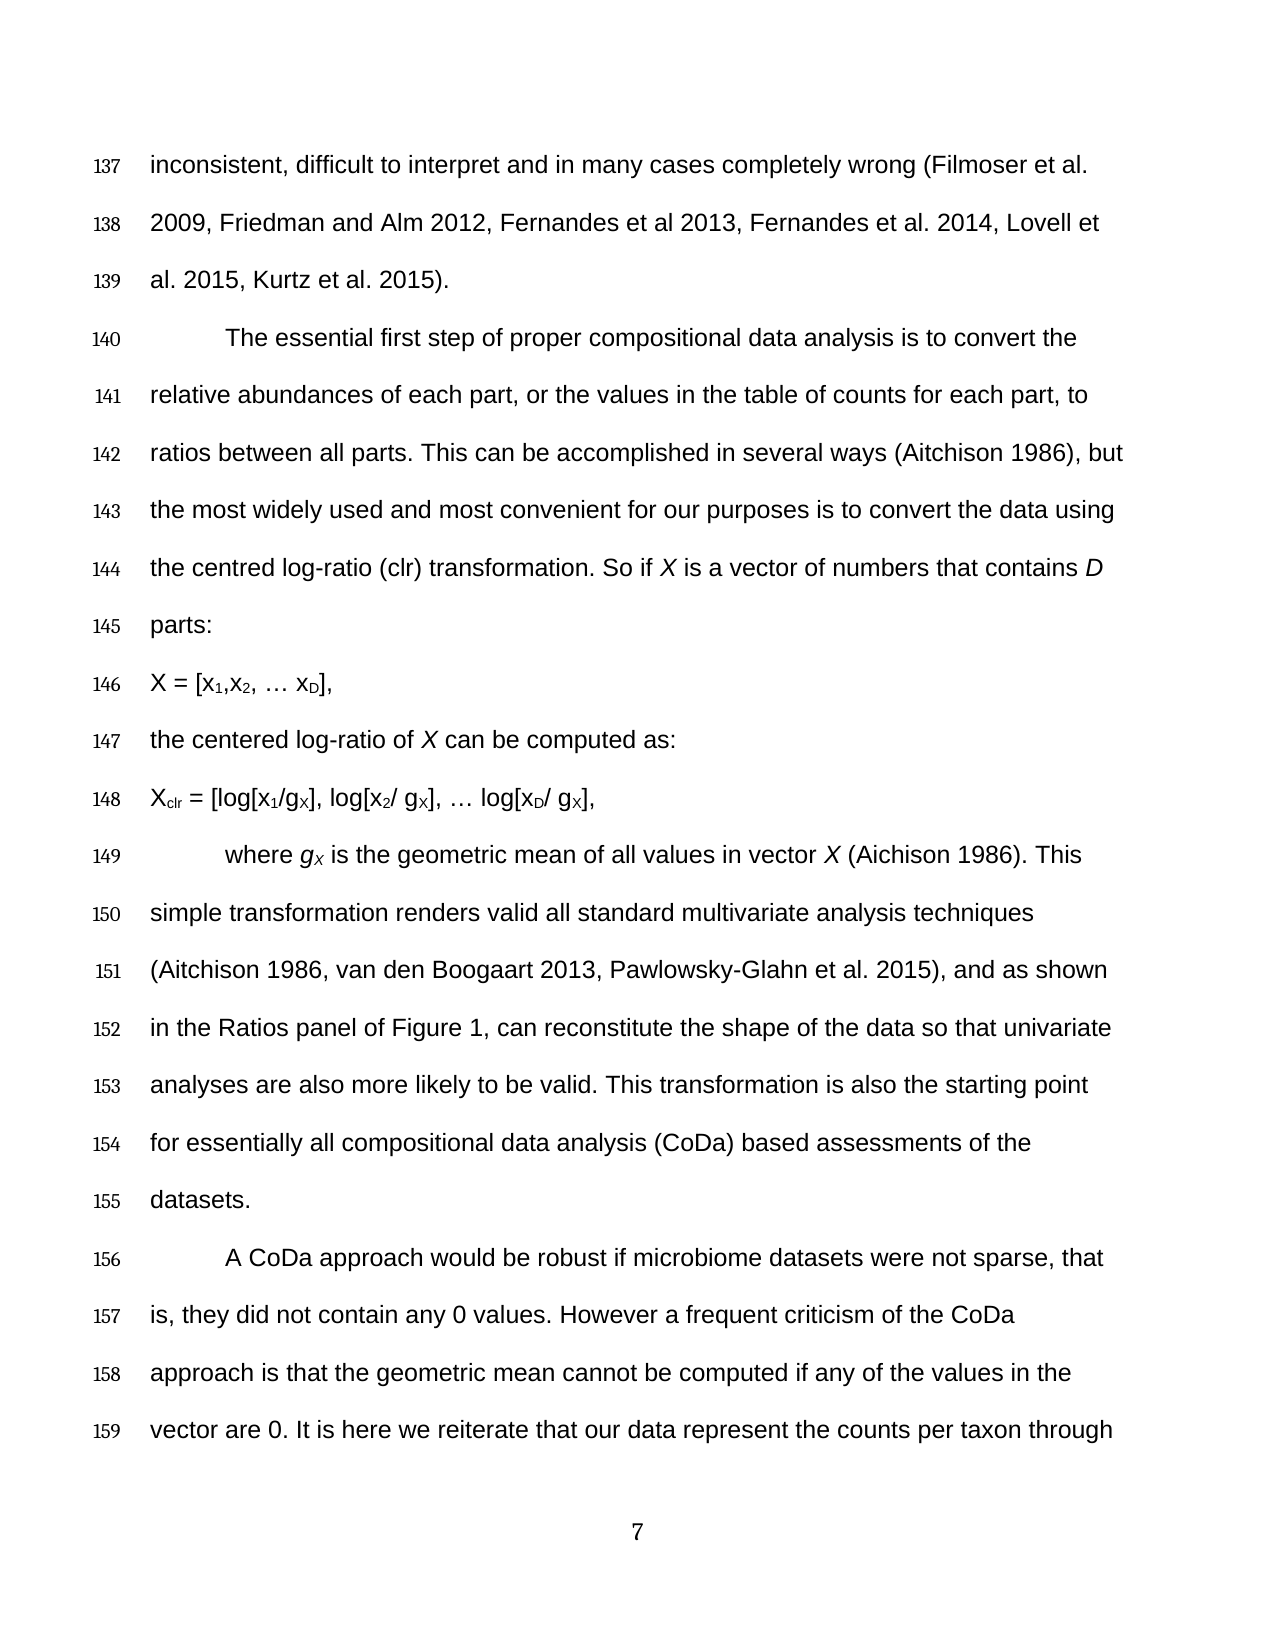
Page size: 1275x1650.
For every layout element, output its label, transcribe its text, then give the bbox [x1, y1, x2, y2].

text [150, 150, 1125, 294]
text the centered log-ratio of X can be computed as: [150, 725, 1125, 754]
text X = [x1,x2, … xD], [150, 667, 1125, 696]
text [150, 1242, 1125, 1444]
text The essential first step of proper compositional data analysis is to convert the relative abundances of each part, or the values in the table of counts for each part, to ratios between all parts. This can be accomplished in several ways (Aitchison 1986), but the most widely used and most convenient for our purposes is to convert the data using the centred log-ratio (clr) transformation. So if X is a vector of numbers that contains D parts: [150, 322, 1125, 639]
text Xclr = [log[x1/gX], log[x2/ gX], … log[xD/ gX], [150, 782, 1125, 811]
text where gX is the geometric mean of all values in vector X (Aichison 1986). This simple transformation renders valid all standard multivariate analysis techniques (Aitchison 1986, van den Boogaart 2013, Pawlowsky-Glahn et al. 2015), and as shown in the Ratios panel of Figure 1, can reconstitute the shape of the data so that univariate analyses are also more likely to be valid. This transformation is also the starting point for essentially all compositional data analysis (CoDa) based assessments of the datasets. [150, 840, 1125, 1214]
